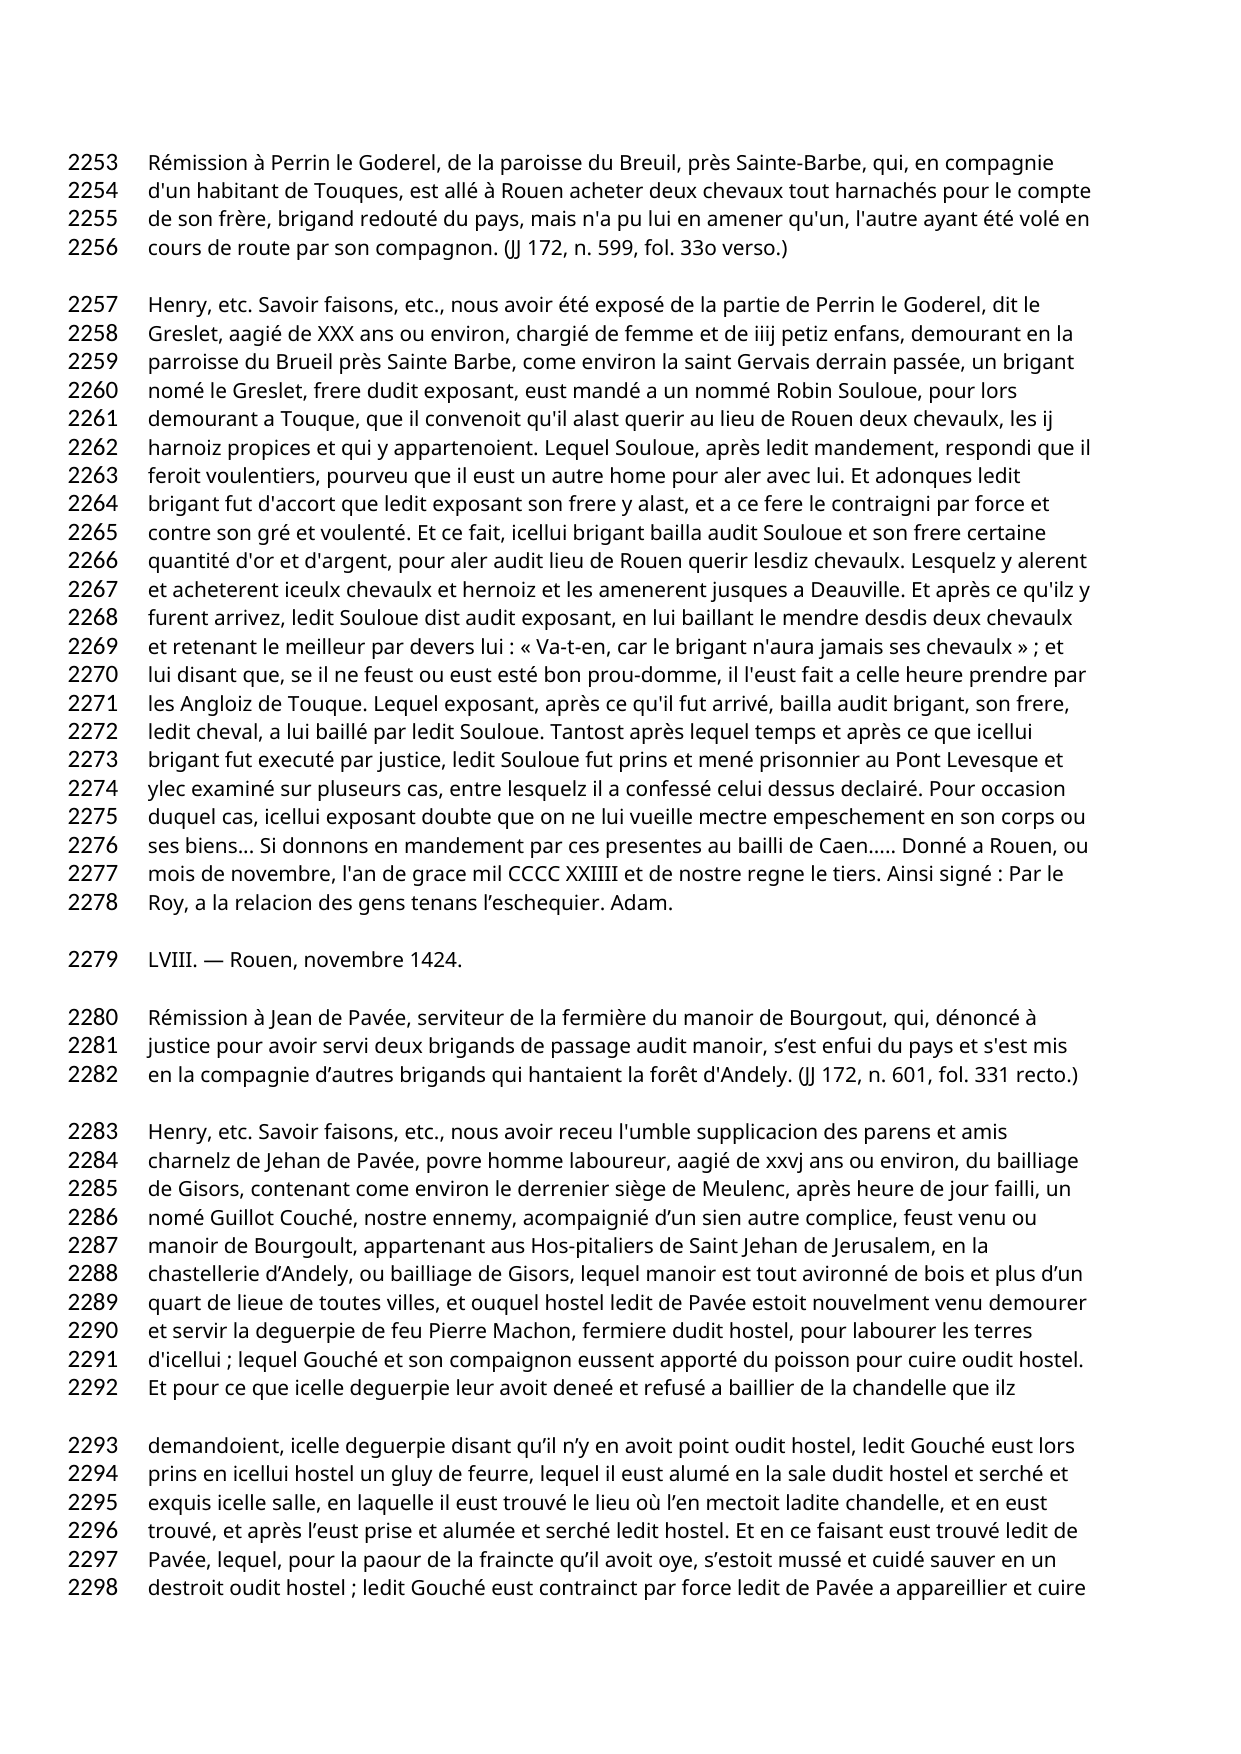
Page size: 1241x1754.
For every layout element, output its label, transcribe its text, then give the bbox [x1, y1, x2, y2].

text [148, 1431, 1093, 1602]
text Henry, etc. Savoir faisons, etc., nous avoir été exposé de la partie de Perrin le Goderel, dit le Greslet, aagié de XXX ans ou environ, chargié de femme et de iiij petiz enfans, demourant en la parroisse du Brueil près Sainte Barbe, come environ la saint Gervais derrain passée, un brigant nomé le Greslet, frere dudit exposant, eust mandé a un nommé Robin Souloue, pour lors demourant a Touque, que il convenoit qu'il alast querir au lieu de Rouen deux chevaulx, les ij harnoiz propices et qui y appartenoient. Lequel Souloue, après ledit mandement, respondi que il feroit voulentiers, pourveu que il eust un autre home pour aler avec lui. Et adonques ledit brigant fut d'accort que ledit exposant son frere y alast, et a ce fere le contraigni par force et contre son gré et voulenté. Et ce fait, icellui brigant bailla audit Souloue et son frere certaine quantité d'or et d'argent, pour aler audit lieu de Rouen querir lesdiz chevaulx. Lesquelz y alerent et acheterent iceulx chevaulx et hernoiz et les amenerent jusques a Deauville. Et après ce qu'ilz y furent arrivez, ledit Souloue dist audit exposant, en lui baillant le mendre desdis deux chevaulx et retenant le meilleur par devers lui : « Va-t-en, car le brigant n'aura jamais ses chevaulx » ; et lui disant que, se il ne feust ou eust esté bon prou-domme, il l'eust fait a celle heure prendre par les Angloiz de Touque. Lequel exposant, après ce qu'il fut arrivé, bailla audit brigant, son frere, ledit cheval, a lui baillé par ledit Souloue. Tantost après lequel temps et après ce que icellui brigant fut executé par justice, ledit Souloue fut prins et mené prisonnier au Pont Levesque et ylec examiné sur pluseurs cas, entre lesquelz il a confessé celui dessus declairé. Pour occasion duquel cas, icellui exposant doubte que on ne lui vueille mectre empeschement en son corps ou ses biens... Si donnons en mandement par ces presentes au bailli de Caen..... Donné a Rouen, ou mois de novembre, l'an de grace mil CCCC XXIIII et de nostre regne le tiers. Ainsi signé : Par le Roy, a la relacion des gens tenans l’eschequier. Adam. [148, 291, 1093, 916]
text Rémission à Jean de Pavée, serviteur de la fermière du manoir de Bourgout, qui, dénoncé à justice pour avoir servi deux brigands de passage audit manoir, s’est enfui du pays et s'est mis en la compagnie d’autres brigands qui hantaient la forêt d'Andely. (JJ 172, n. 601, fol. 331 recto.) [148, 1003, 1093, 1088]
text Rémission à Perrin le Goderel, de la paroisse du Breuil, près Sainte-Barbe, qui, en compagnie d'un habitant de Touques, est allé à Rouen acheter deux chevaux tout harnachés pour le compte de son frère, brigand redouté du pays, mais n'a pu lui en amener qu'un, l'autre ayant été volé en cours de route par son compagnon. (JJ 172, n. 599, fol. 33o verso.) [148, 148, 1093, 261]
text Henry, etc. Savoir faisons, etc., nous avoir receu l'umble supplicacion des parens et amis charnelz de Jehan de Pavée, povre homme laboureur, aagié de xxvj ans ou environ, du bailliage de Gisors, contenant come environ le derrenier siège de Meulenc, après heure de jour failli, un nomé Guillot Couché, nostre ennemy, acompaignié d’un sien autre complice, feust venu ou manoir de Bourgoult, appartenant aus Hos-pitaliers de Saint Jehan de Jerusalem, en la chastellerie d’Andely, ou bailliage de Gisors, lequel manoir est tout avironné de bois et plus d’un quart de lieue de toutes villes, et ouquel hostel ledit de Pavée estoit nouvelment venu demourer et servir la deguerpie de feu Pierre Machon, fermiere dudit hostel, pour labourer les terres d'icellui ; lequel Gouché et son compaignon eussent apporté du poisson pour cuire oudit hostel. Et pour ce que icelle deguerpie leur avoit deneé et refusé a baillier de la chandelle que ilz [148, 1117, 1093, 1402]
text LVIII. — Rouen, novembre 1424. [148, 945, 1093, 974]
